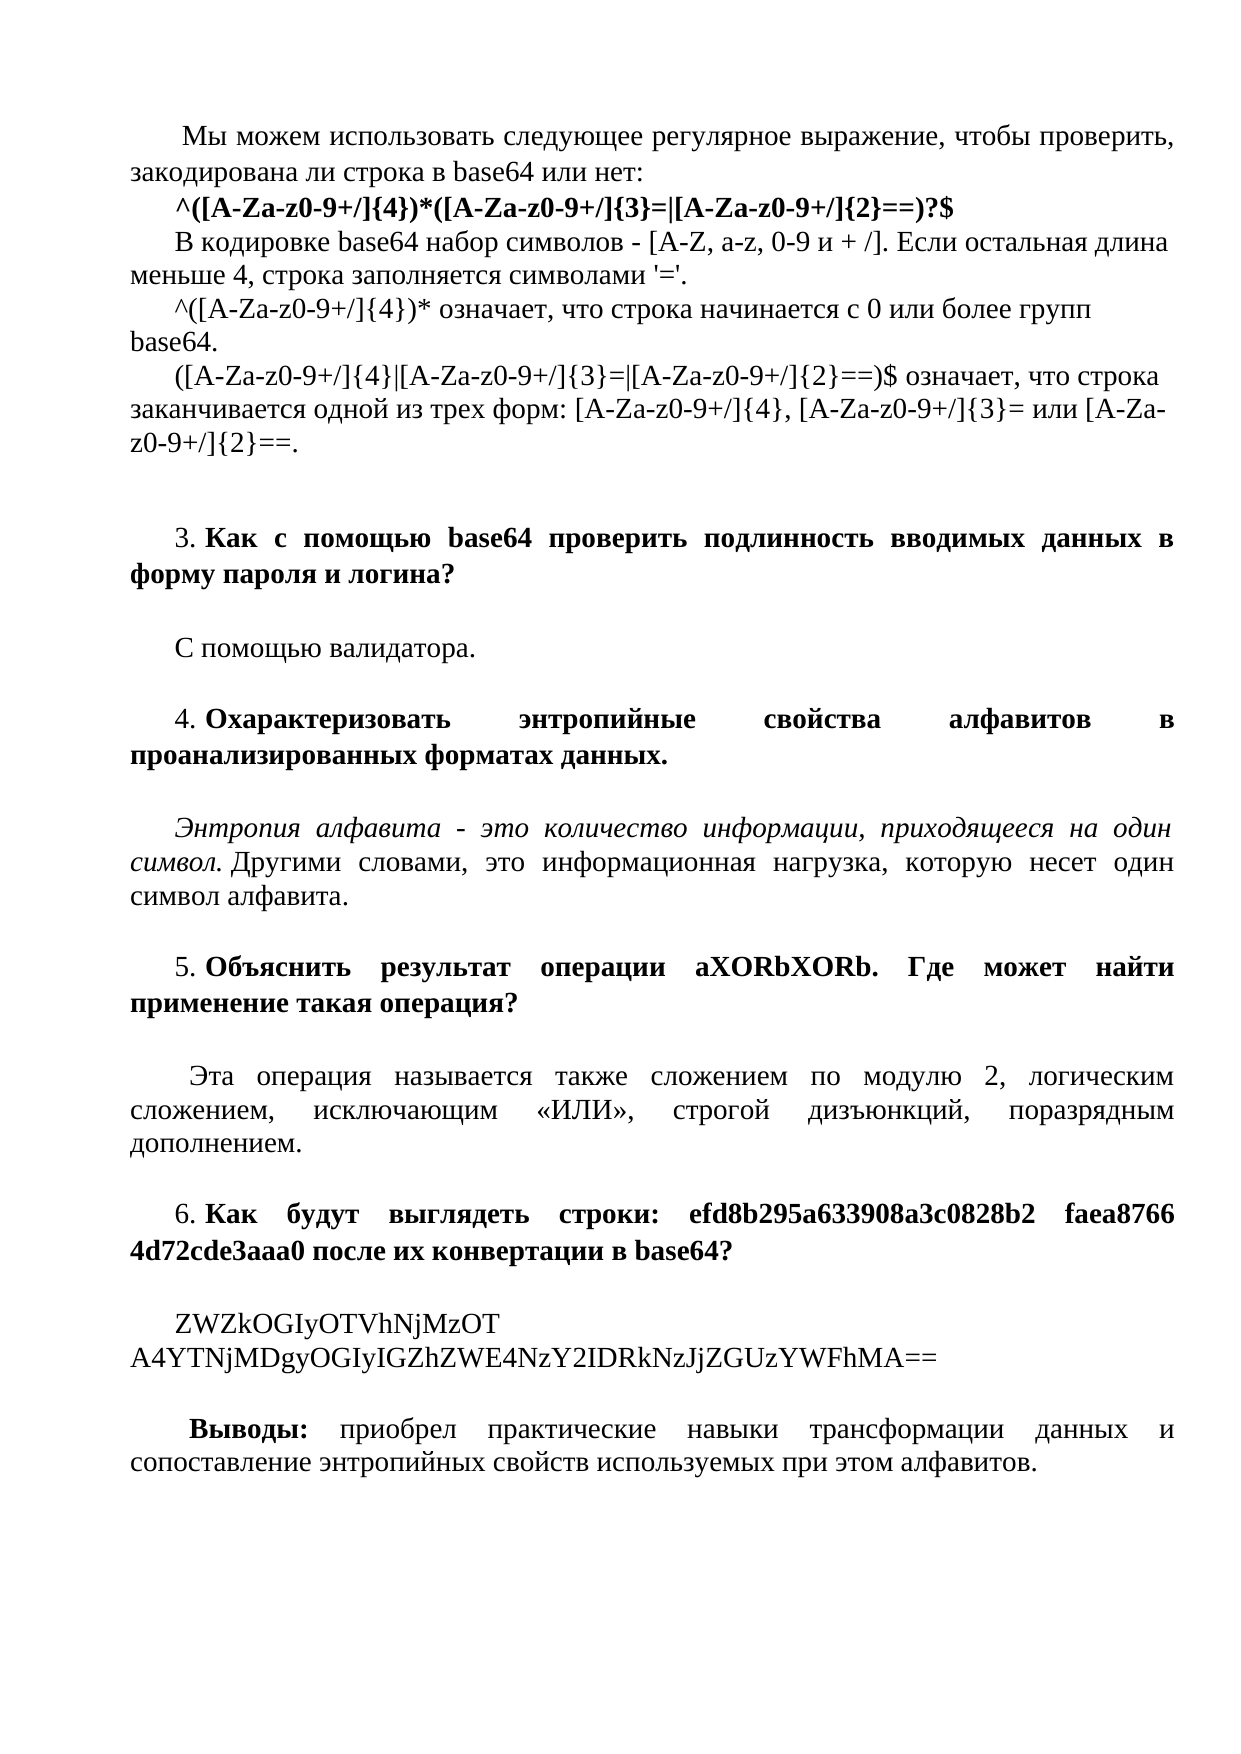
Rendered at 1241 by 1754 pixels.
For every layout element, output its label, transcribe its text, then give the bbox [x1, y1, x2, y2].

text Выводы: приобрел практические навыки трансформации данных и сопоставление энтропийных свойств используемых при этом алфавитов. [130, 1411, 1175, 1478]
list Мы можем использовать следующее регулярное выражение, чтобы проверить, закодирована ли строка в base64 или нет: [130, 118, 1175, 188]
text Энтропия алфавита - это количество информации, приходящееся на один символ. Другими словами, это информационная нагрузка, которую несет один символ алфавита. [130, 811, 1175, 911]
text С помощью валидатора. [130, 630, 1175, 663]
list Как с помощью base64 проверить подлинность вводимых данных в форму пароля и логина? [130, 520, 1175, 589]
list Объяснить результат операции аXORbXORb. Где может найти применение такая операция? [130, 949, 1175, 1018]
text ([A-Za-z0-9+/]{4}|[A-Za-z0-9+/]{3}=|[A-Za-z0-9+/]{2}==)$ означает, что строка заканчивается одной из трех форм: [A-Za-z0-9+/]{4}, [A-Za-z0-9+/]{3}= или [A-Za-z0-9+/]{2}==. [130, 358, 1175, 459]
list Охарактеризовать энтропийные свойства алфавитов в проанализированных форматах данных. [130, 701, 1175, 770]
text ^([A-Za-z0-9+/]{4})* означает, что строка начинается с 0 или более групп base64. [130, 291, 1175, 358]
text ZWZkOGIyOTVhNjMzOTA4YTNjMDgyOGIyIGZhZWE4NzY2IDRkNzJjZGUzYWFhMA== [130, 1306, 1175, 1373]
text Эта операция называется также cложением по модулю 2, логическим сложением, исключающим «ИЛИ», строгой дизъюнкций, поразрядным дополнением. [130, 1058, 1175, 1159]
list Как будут выглядеть строки: efd8b295a633908a3c0828b2 faea8766 4d72cde3aaa0 после их конвертации в base64? [130, 1197, 1175, 1266]
text В кодировке base64 набор символов - [A-Z, a-z, 0-9 и + /]. Если остальная длина меньше 4, строка заполняется символами '='. [130, 224, 1175, 291]
text ^([A-Za-z0-9+/]{4})*([A-Za-z0-9+/]{3}=|[A-Za-z0-9+/]{2}==)?$ [130, 190, 1175, 224]
